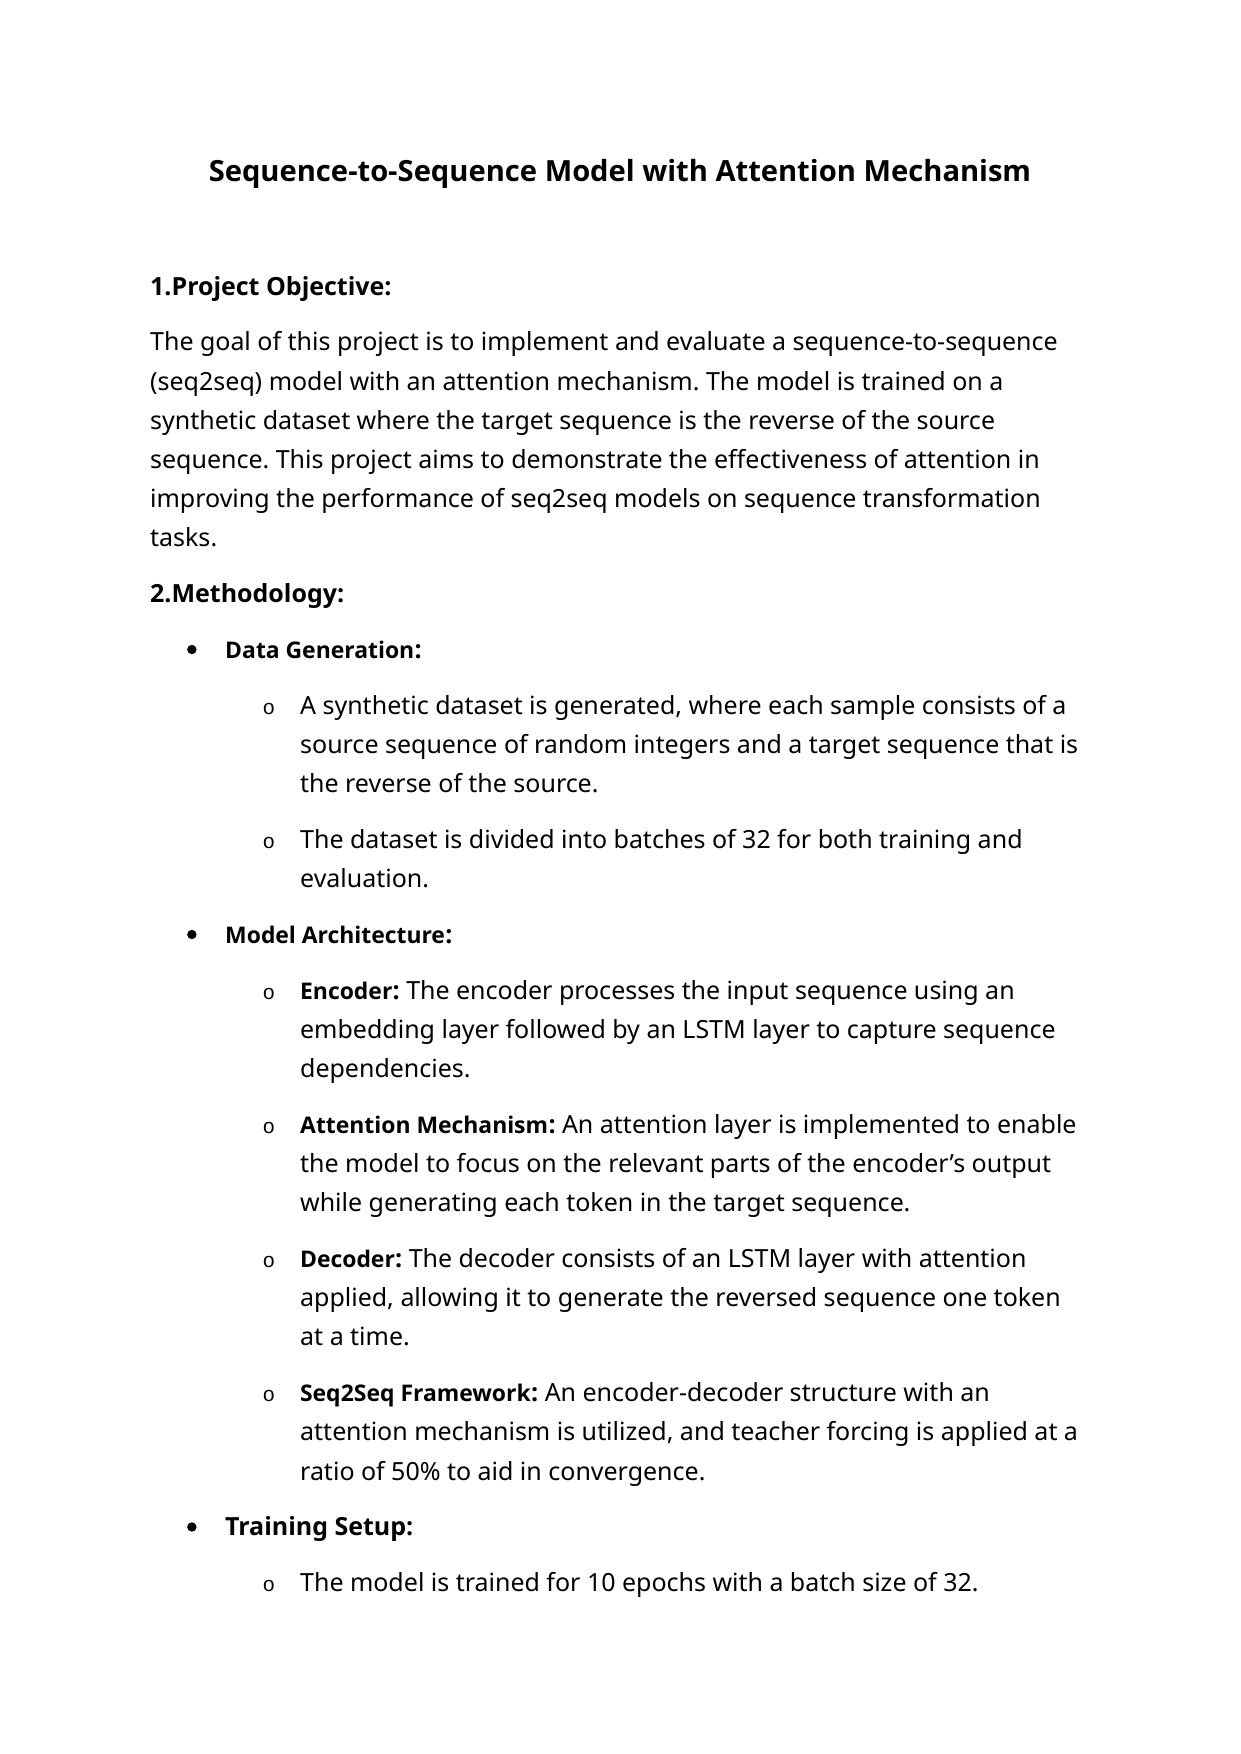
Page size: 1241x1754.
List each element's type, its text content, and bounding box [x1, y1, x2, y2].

list A synthetic dataset is generated, where each sample consists of a source sequence of random integers and a target sequence that is the reverse of the source. [262, 687, 1090, 800]
list The dataset is divided into batches of 32 for both training and evaluation. [262, 821, 1090, 895]
list Model Architecture: [187, 916, 1090, 951]
list Seq2Seq Framework: An encoder-decoder structure with an attention mechanism is utilized, and teacher forcing is applied at a ratio of 50% to aid in convergence. [262, 1375, 1090, 1487]
text The goal of this project is to implement and evaluate a sequence-to-sequence (seq2seq) model with an attention mechanism. The model is trained on a synthetic dataset where the target sequence is the reverse of the source sequence. This project aims to demonstrate the effectiveness of attention in improving the performance of seq2seq models on sequence transformation tasks. [150, 324, 1090, 554]
list Encoder: The encoder processes the input sequence using an embedding layer followed by an LSTM layer to capture sequence dependencies. [262, 972, 1090, 1085]
text 1.Project Objective: [150, 268, 1090, 302]
list The model is trained for 10 epochs with a batch size of 32. [262, 1565, 1090, 1599]
list Decoder: The decoder consists of an LSTM layer with attention applied, allowing it to generate the reversed sequence one token at a time. [262, 1241, 1090, 1353]
list Training Setup: [187, 1509, 1090, 1543]
text 2.Methodology: [150, 576, 1090, 610]
list Attention Mechanism: An attention layer is implemented to enable the model to focus on the relevant parts of the encoder’s output while generating each token in the target sequence. [262, 1106, 1090, 1219]
text Sequence-to-Sequence Model with Attention Mechanism [150, 150, 1090, 190]
list Data Generation: [187, 631, 1090, 666]
